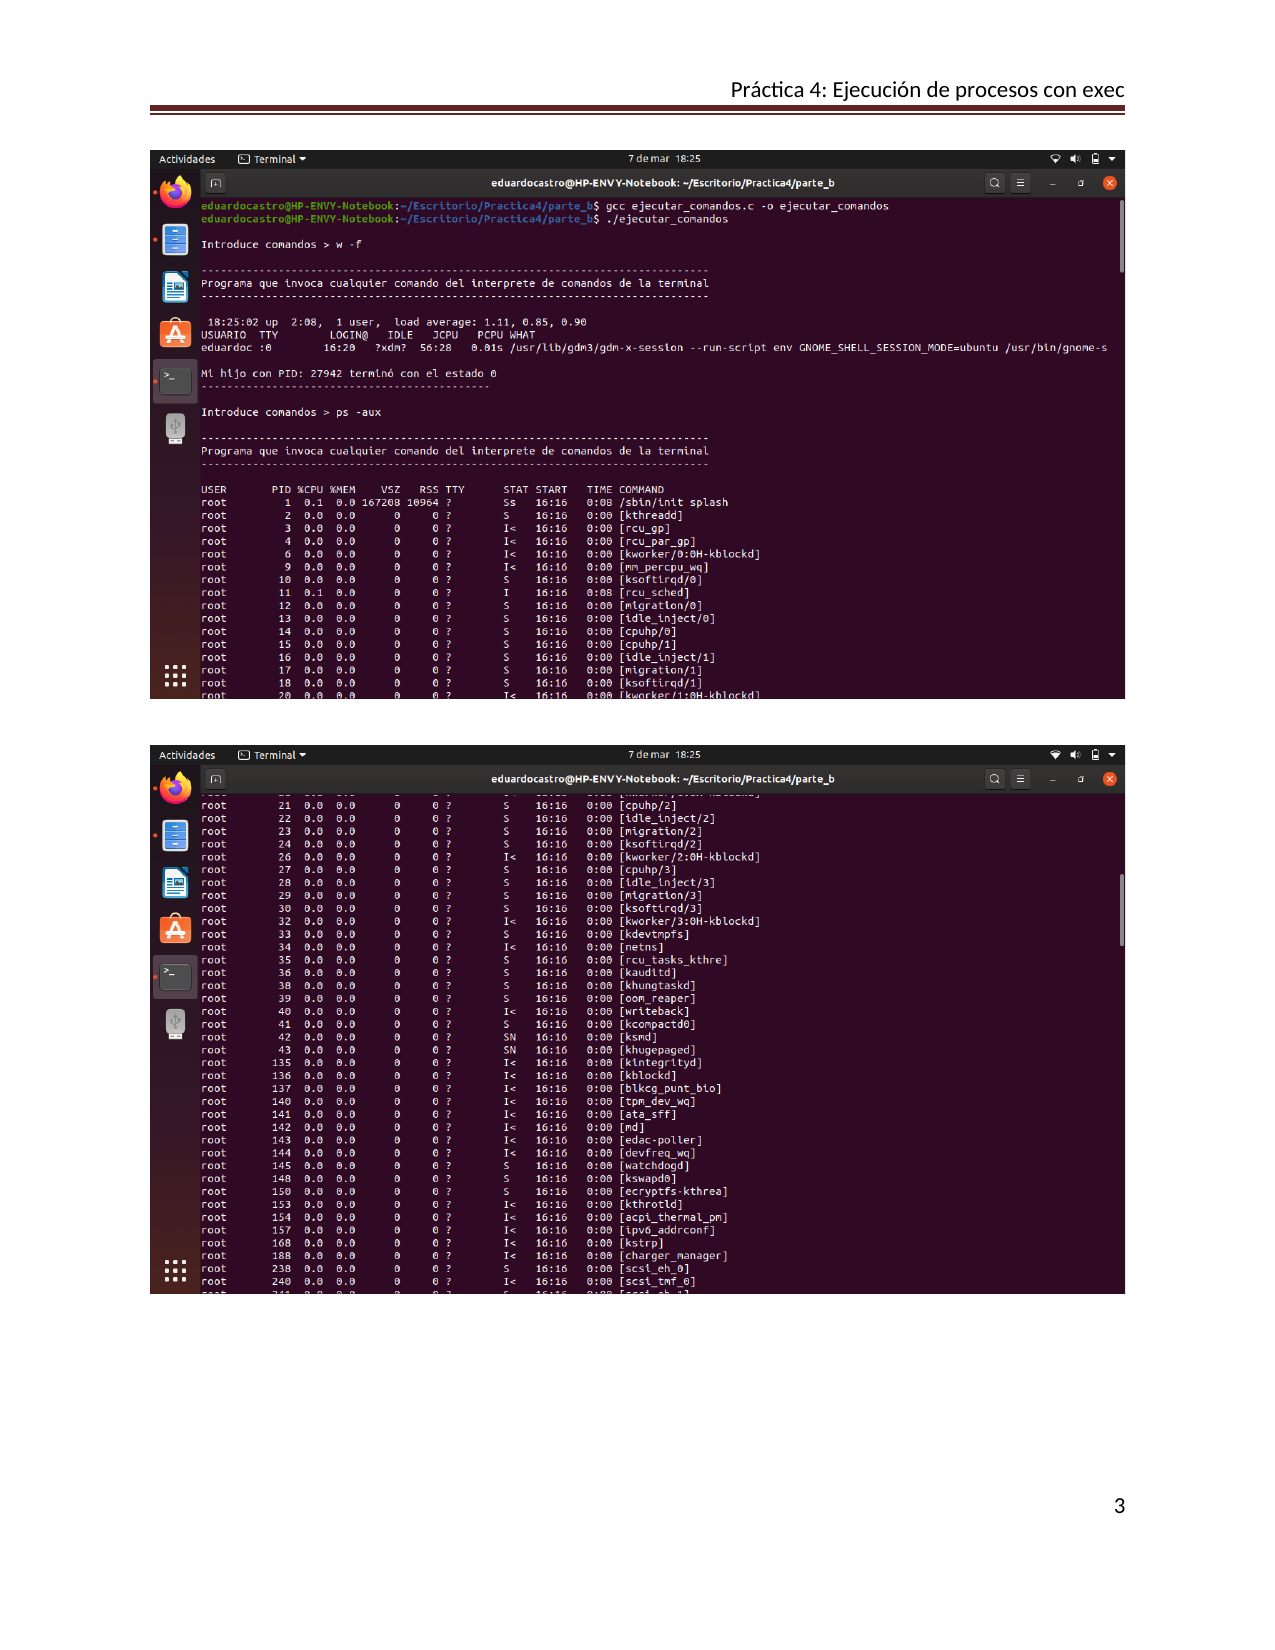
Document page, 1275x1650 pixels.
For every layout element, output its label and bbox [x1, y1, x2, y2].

picture [150, 745, 1125, 1294]
picture [150, 150, 1125, 699]
